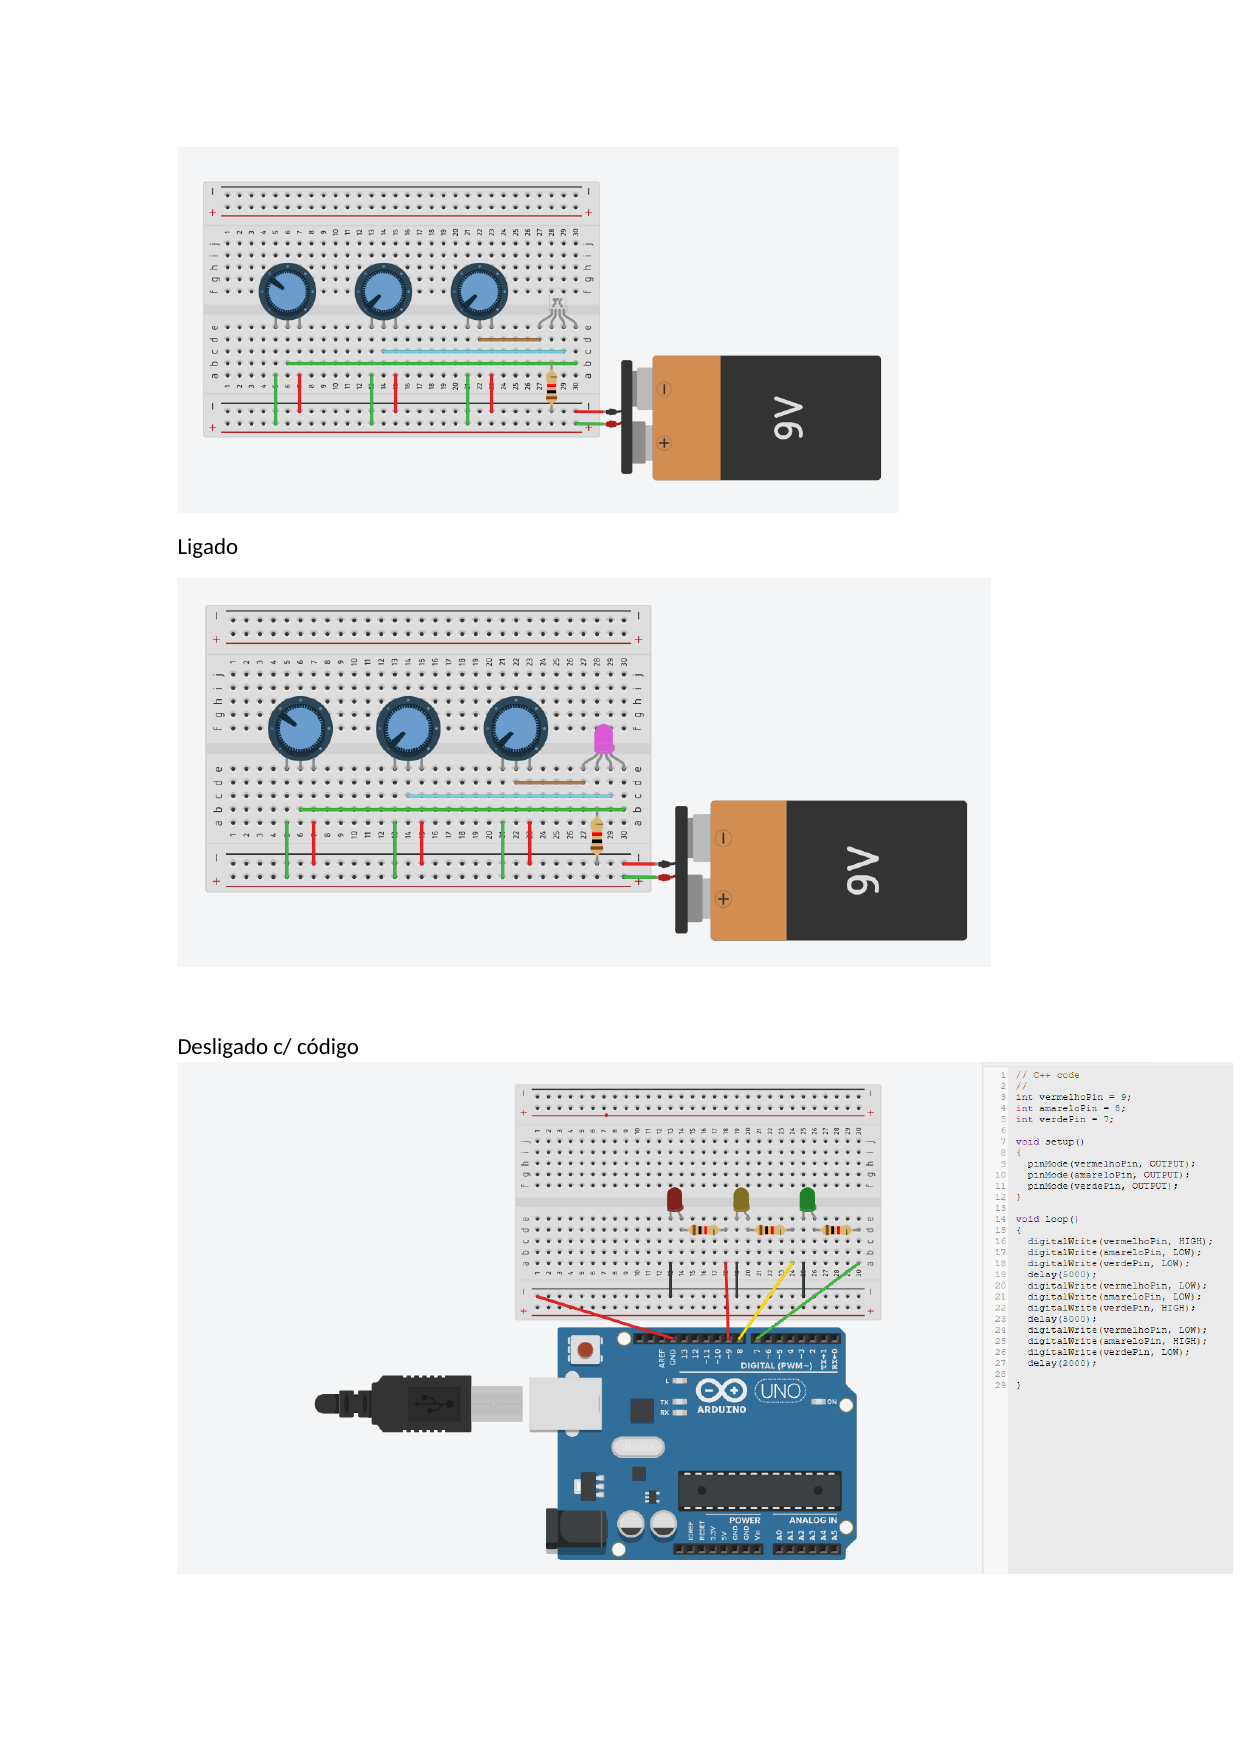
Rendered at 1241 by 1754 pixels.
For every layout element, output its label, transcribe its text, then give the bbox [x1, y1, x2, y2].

text Desligado c/ código [177, 1032, 1063, 1062]
picture [177, 578, 992, 967]
picture [177, 147, 900, 513]
text Ligado [177, 532, 1063, 560]
picture [177, 1062, 1233, 1574]
